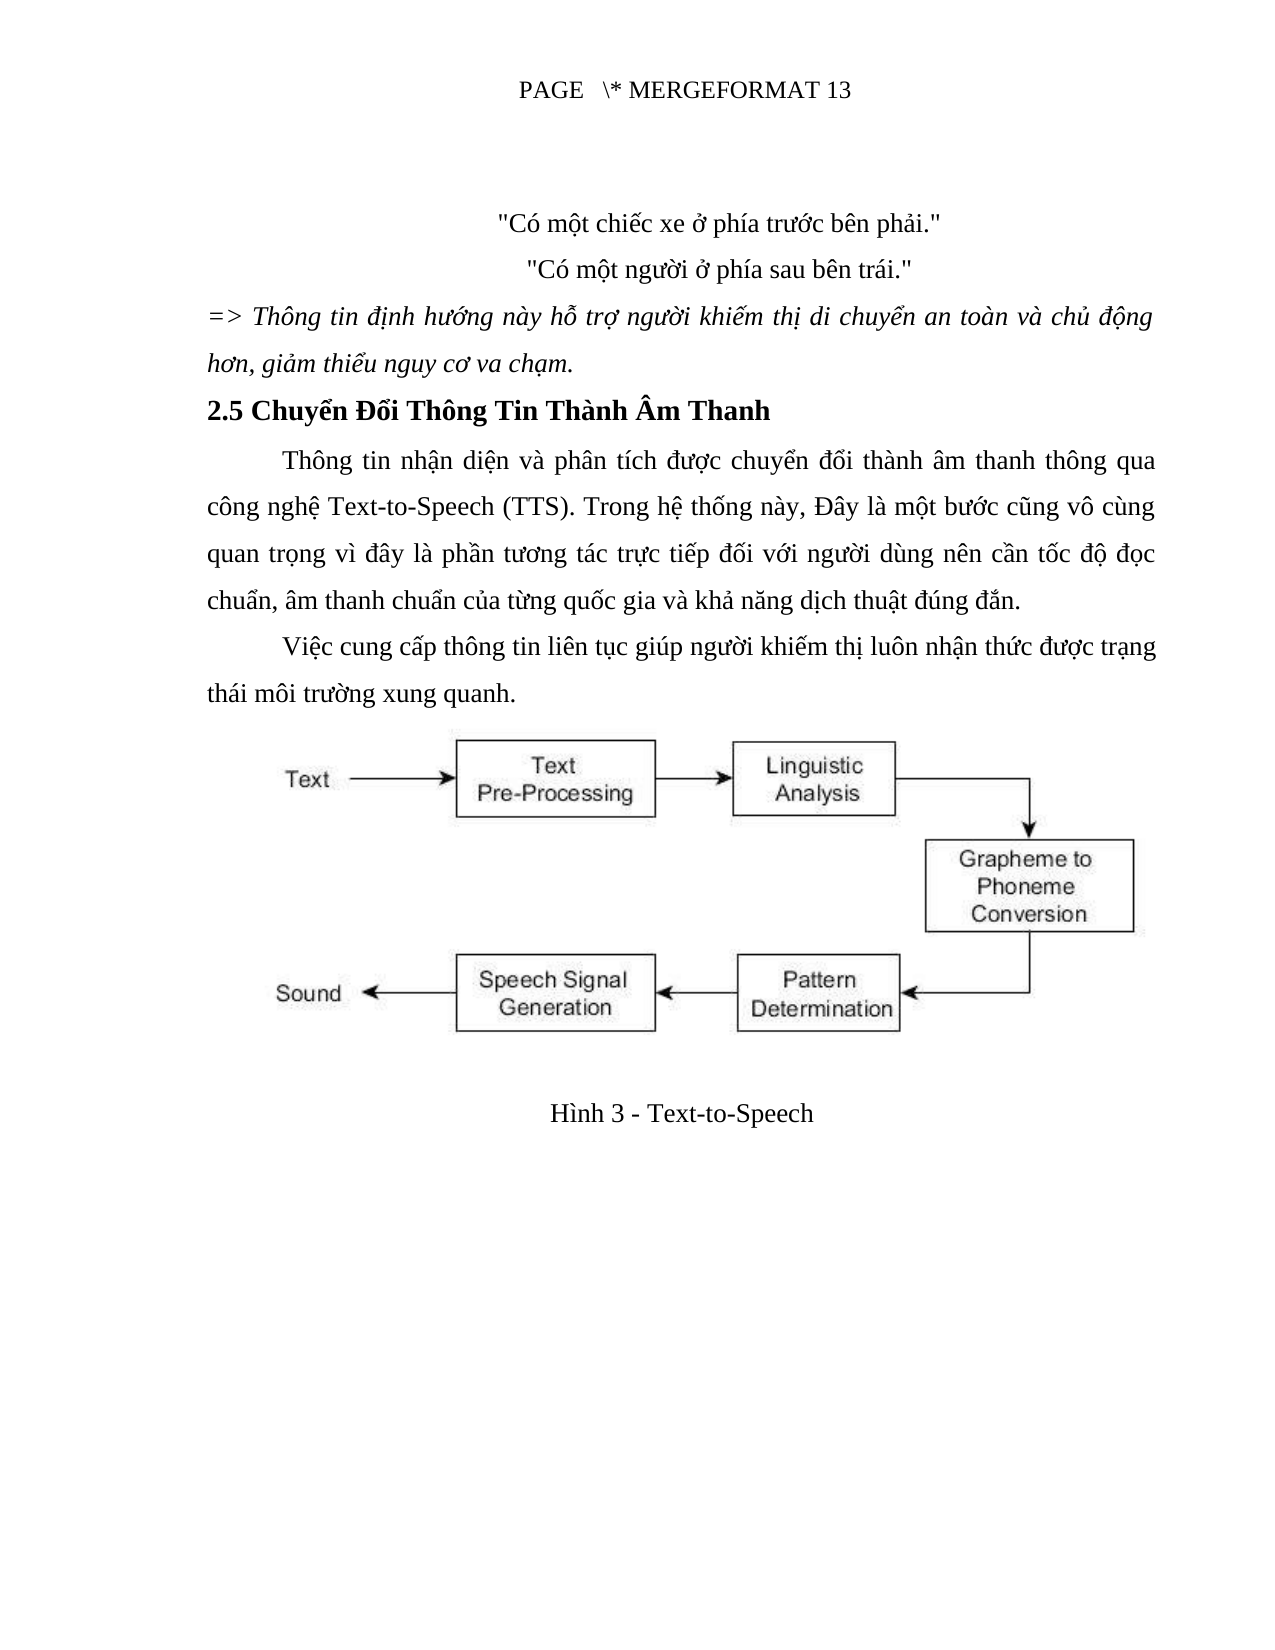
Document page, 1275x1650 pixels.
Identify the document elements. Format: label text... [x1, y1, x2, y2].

text 2.5 Chuyển Đổi Thông Tin Thành Âm Thanh [207, 393, 1157, 427]
text "Có một chiếc xe ở phía trước bên phải." [207, 207, 1157, 238]
text Việc cung cấp thông tin liên tục giúp người khiếm thị luôn nhận thức được trạng thái môi trường xung quanh. [207, 630, 1157, 708]
text Thông tin nhận diện và phân tích được chuyển đổi thành âm thanh thông qua công nghệ Text-to-Speech (TTS). Trong hệ thống này, Đây là một bước cũng vô cùng quan trọng vì đây là phần tương tác trực tiếp đối với người dùng nên cần tốc độ đọc chuẩn, âm thanh chuẩn của từng quốc gia và khả năng dịch thuật đúng đắn. [207, 444, 1157, 615]
text "Có một người ở phía sau bên trái." [207, 253, 1157, 284]
picture [205, 717, 1152, 1052]
text => Thông tin định hướng này hỗ trợ người khiếm thị di chuyển an toàn và chủ động hơn, giảm thiểu nguy cơ va chạm. [207, 300, 1157, 378]
